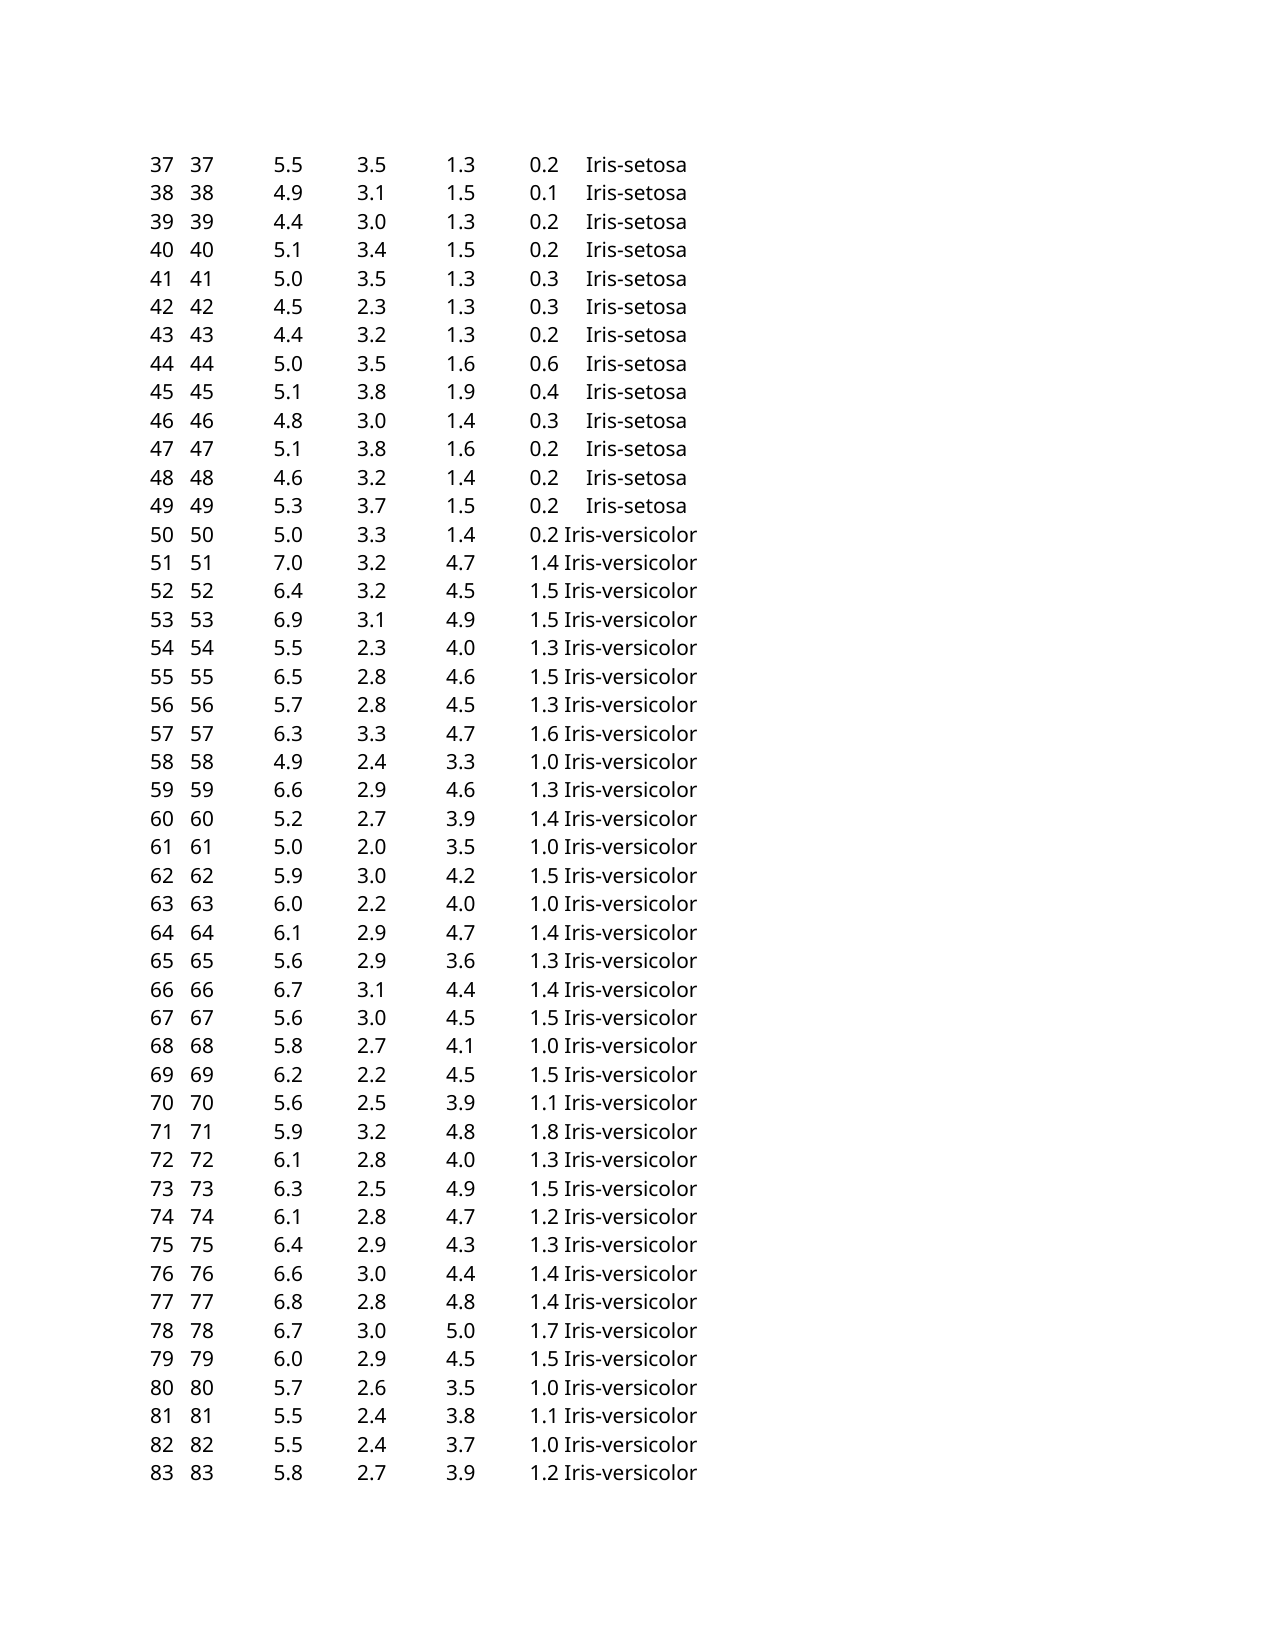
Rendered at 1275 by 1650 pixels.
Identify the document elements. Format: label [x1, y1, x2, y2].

table_header [141, 150, 1250, 1499]
